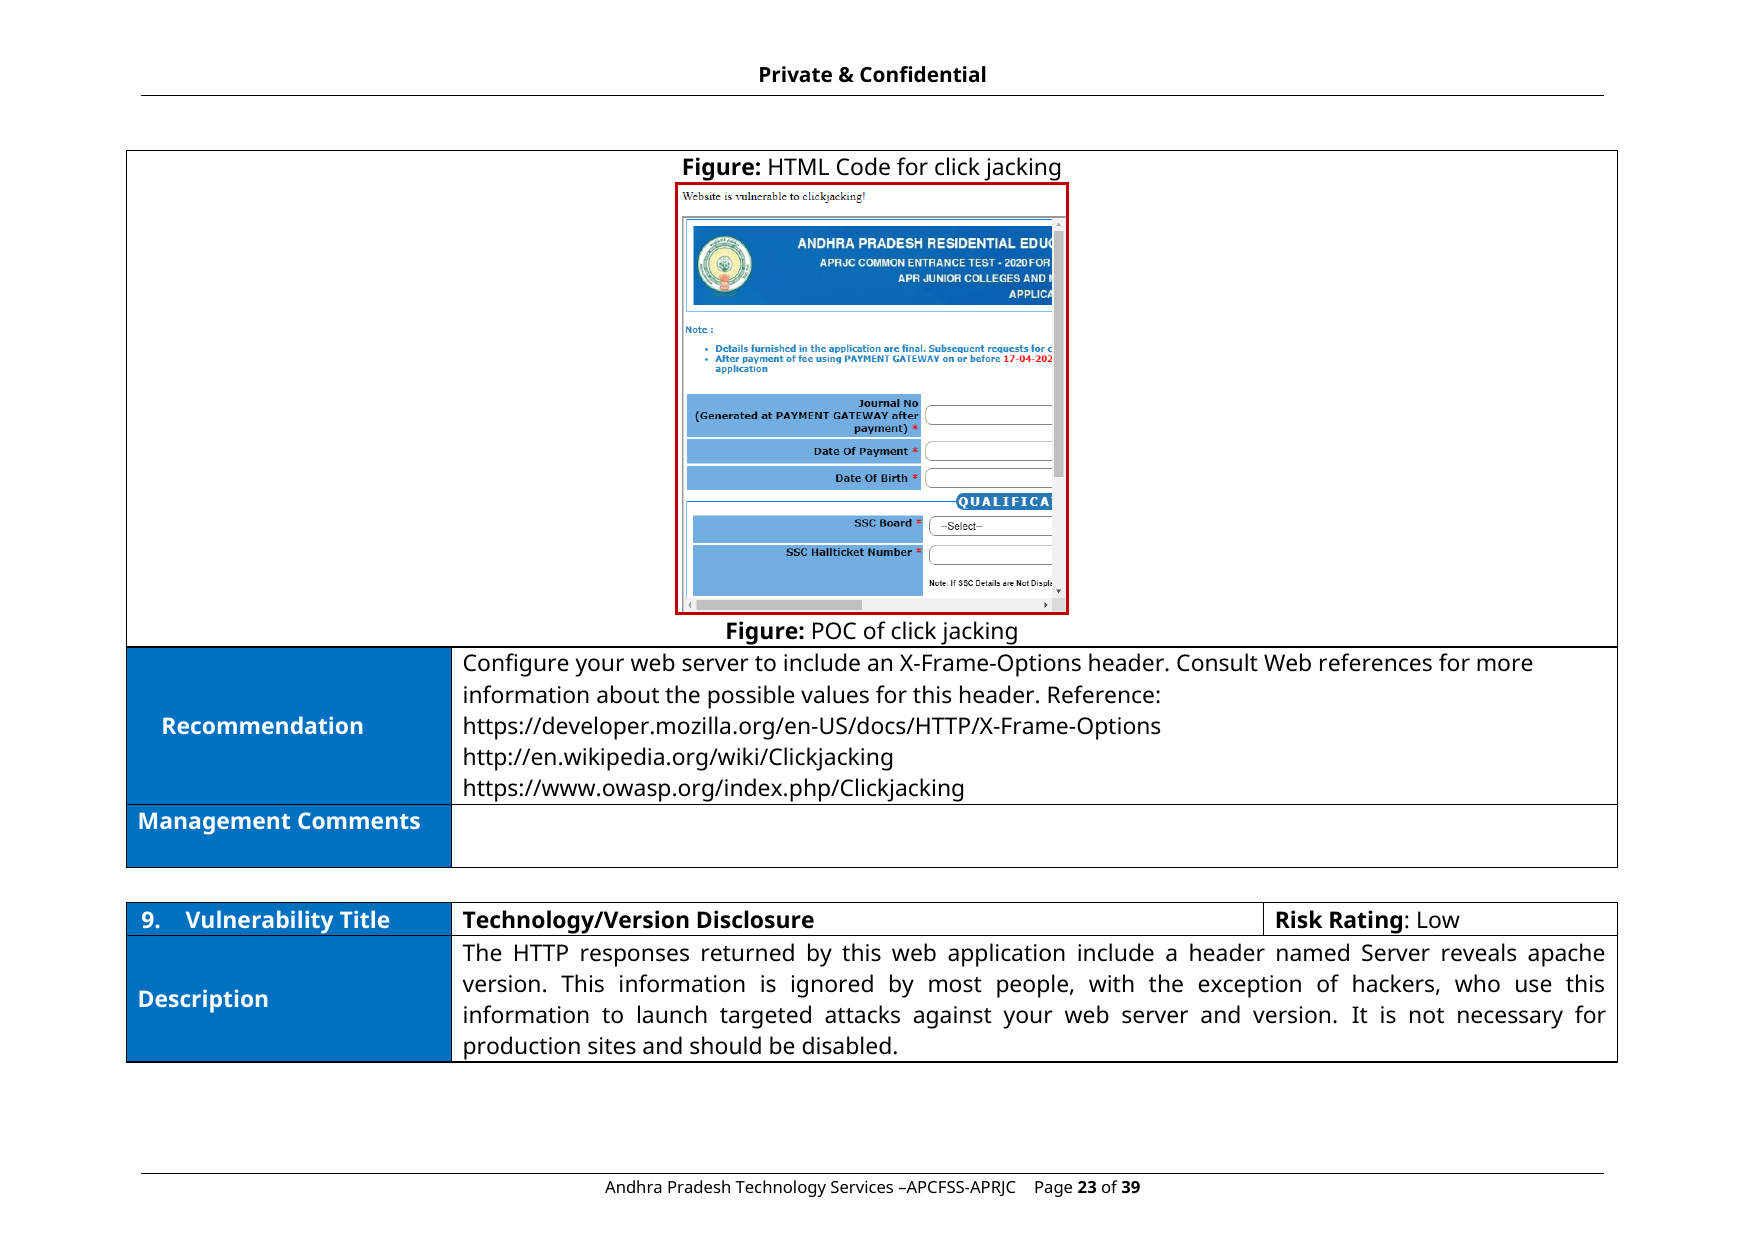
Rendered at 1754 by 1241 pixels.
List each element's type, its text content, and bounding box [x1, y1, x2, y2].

table_cell [452, 805, 1617, 867]
table_cell Configure your web server to include an X-Frame-Options header. Consult Web references for more information about the possible values for this header. Reference: https://developer.mozilla.org/en-US/docs/HTTP/X-Frame-Options http://en.wikipedia.org/wiki/Clickjacking https://www.owasp.org/index.php/Clickjacking [452, 648, 1617, 804]
table_header Risk Rating: Low [1264, 903, 1617, 935]
table_cell The HTTP responses returned by this web application include a header named Server reveals apache version. This information is ignored by most people, with the exception of hackers, who use this information to launch targeted attacks against your web server and version. It is not necessary for production sites and should be disabled. [452, 936, 1617, 1061]
table_header Technology/Version Disclosure [452, 903, 1263, 935]
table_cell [127, 151, 1617, 646]
picture [678, 185, 1066, 612]
table_cell Recommendation [127, 648, 451, 804]
table_cell Management Comments [127, 805, 451, 867]
table_cell Description [127, 936, 451, 1061]
table_header Vulnerability Title [127, 903, 451, 935]
